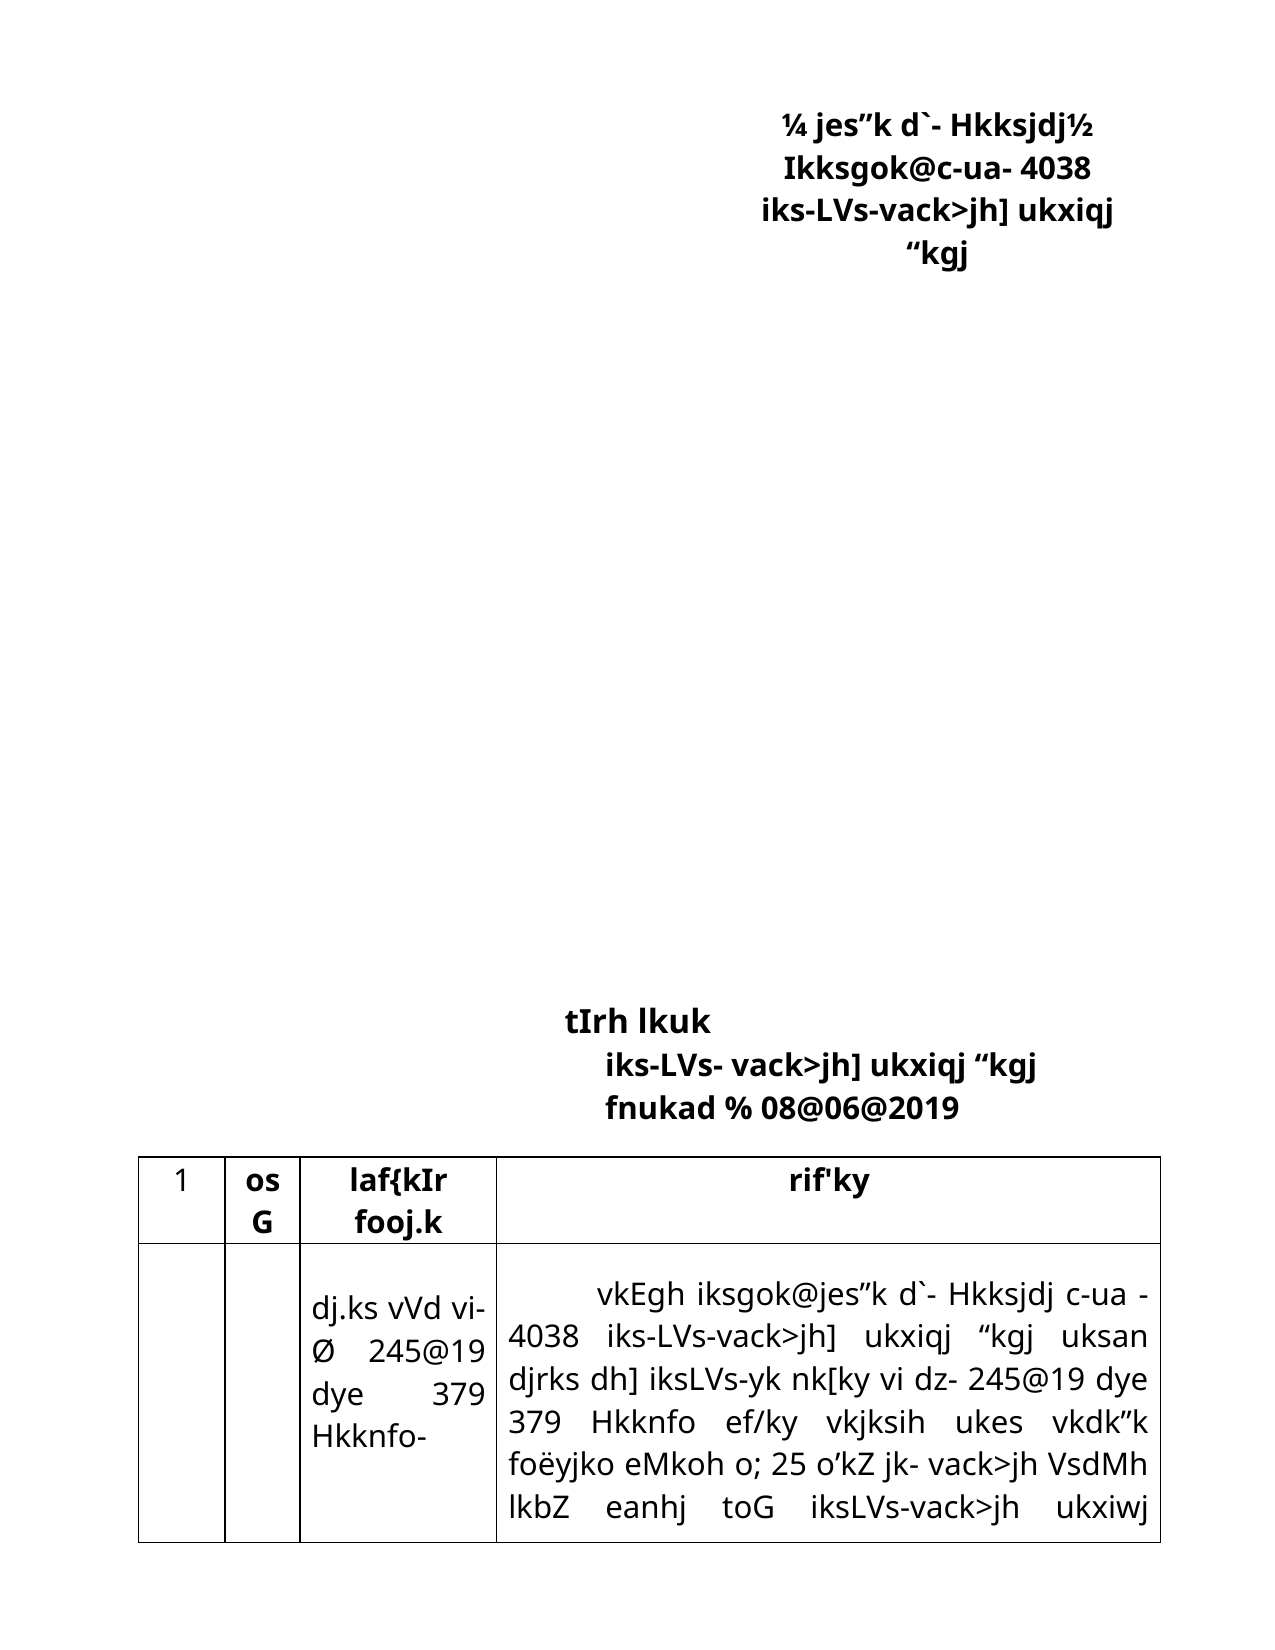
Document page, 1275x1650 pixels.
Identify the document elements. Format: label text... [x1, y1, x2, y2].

text ¼ jes”k d`- Hkksjdj½ [750, 103, 1125, 146]
table_header osG [226, 1158, 299, 1243]
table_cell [301, 1244, 496, 1542]
table_header 1 [139, 1158, 224, 1243]
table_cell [497, 1244, 1160, 1542]
text Ikksgok@c-ua- 4038 [750, 146, 1125, 188]
table_header laf{kIr fooj.k [301, 1158, 496, 1243]
table_header rif'ky [497, 1158, 1160, 1243]
table_cell [139, 1244, 224, 1542]
text iks-LVs-vack>jh] ukxiqj “kgj [750, 188, 1125, 273]
text iks-LVs- vack>jh] ukxiqj “kgj [150, 1043, 1125, 1086]
table_cell [226, 1244, 299, 1542]
text fnukad % 08@06@2019 [150, 1086, 1125, 1156]
text tIrh lkuk [150, 998, 1125, 1043]
